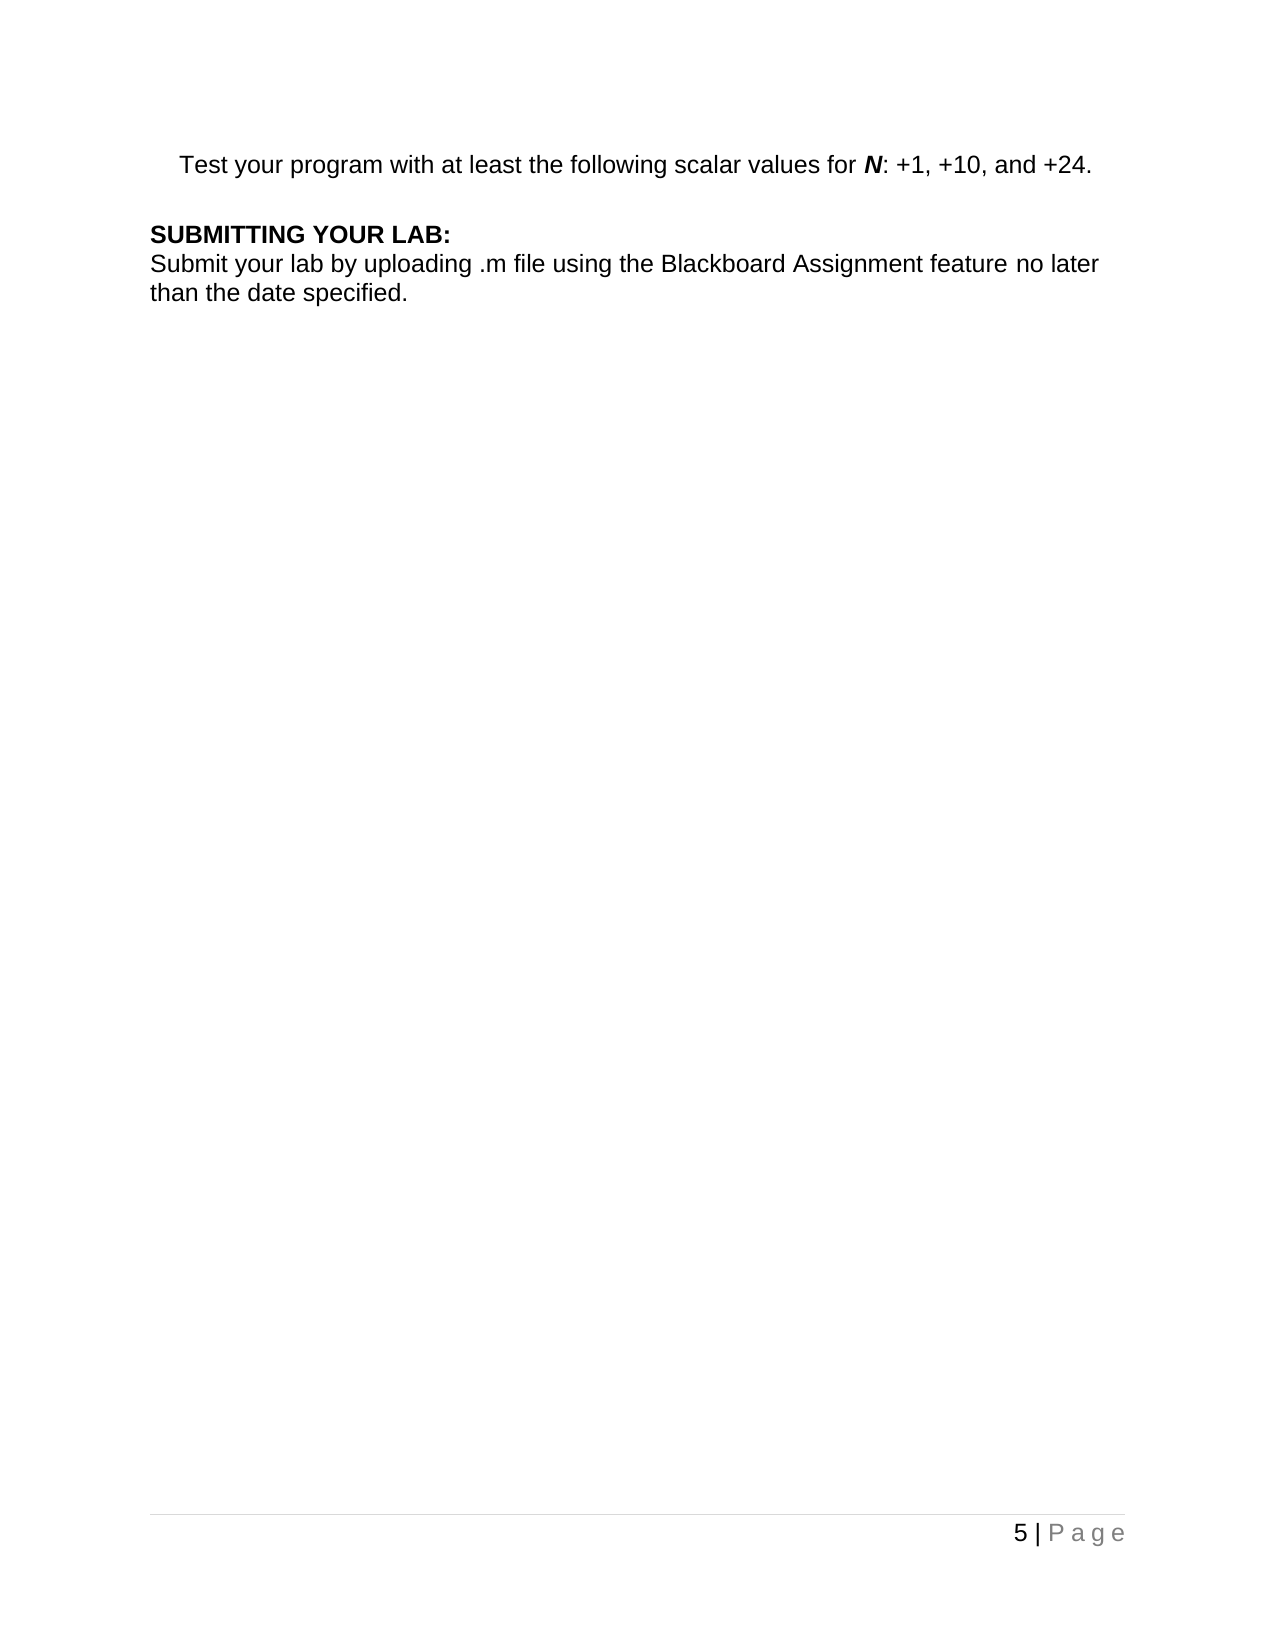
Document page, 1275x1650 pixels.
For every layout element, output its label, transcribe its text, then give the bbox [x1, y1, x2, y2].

text Submit your lab by uploading .m file using the Blackboard Assignment feature no later than the date specified. [150, 249, 1125, 306]
text Test your program with at least the following scalar values for N: +1, +10, and +24. [179, 150, 1125, 179]
text SUBMITTING YOUR LAB: [150, 220, 1125, 249]
